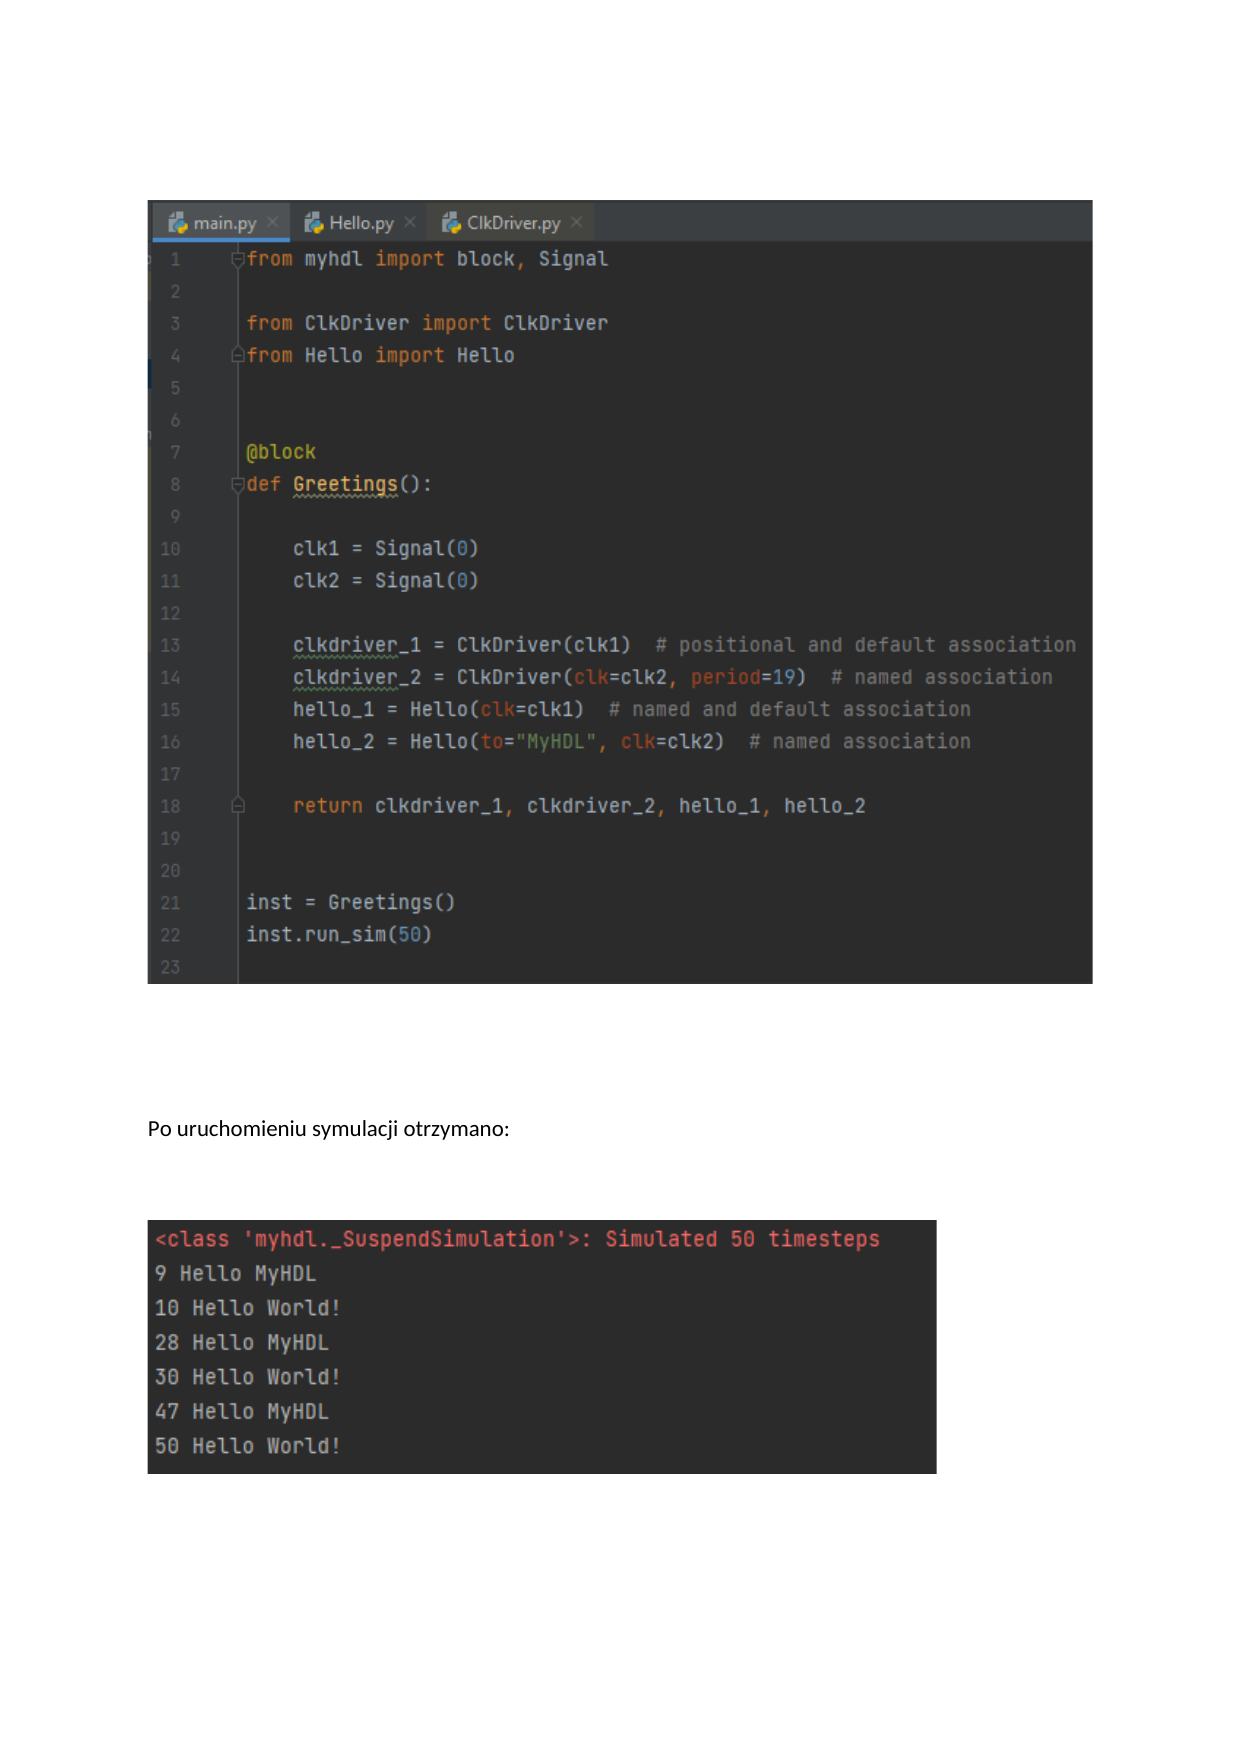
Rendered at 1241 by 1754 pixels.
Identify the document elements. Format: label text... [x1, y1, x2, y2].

picture [147, 200, 1093, 984]
picture [147, 1220, 937, 1474]
text Po uruchomieniu symulacji otrzymano: [148, 1114, 1093, 1143]
